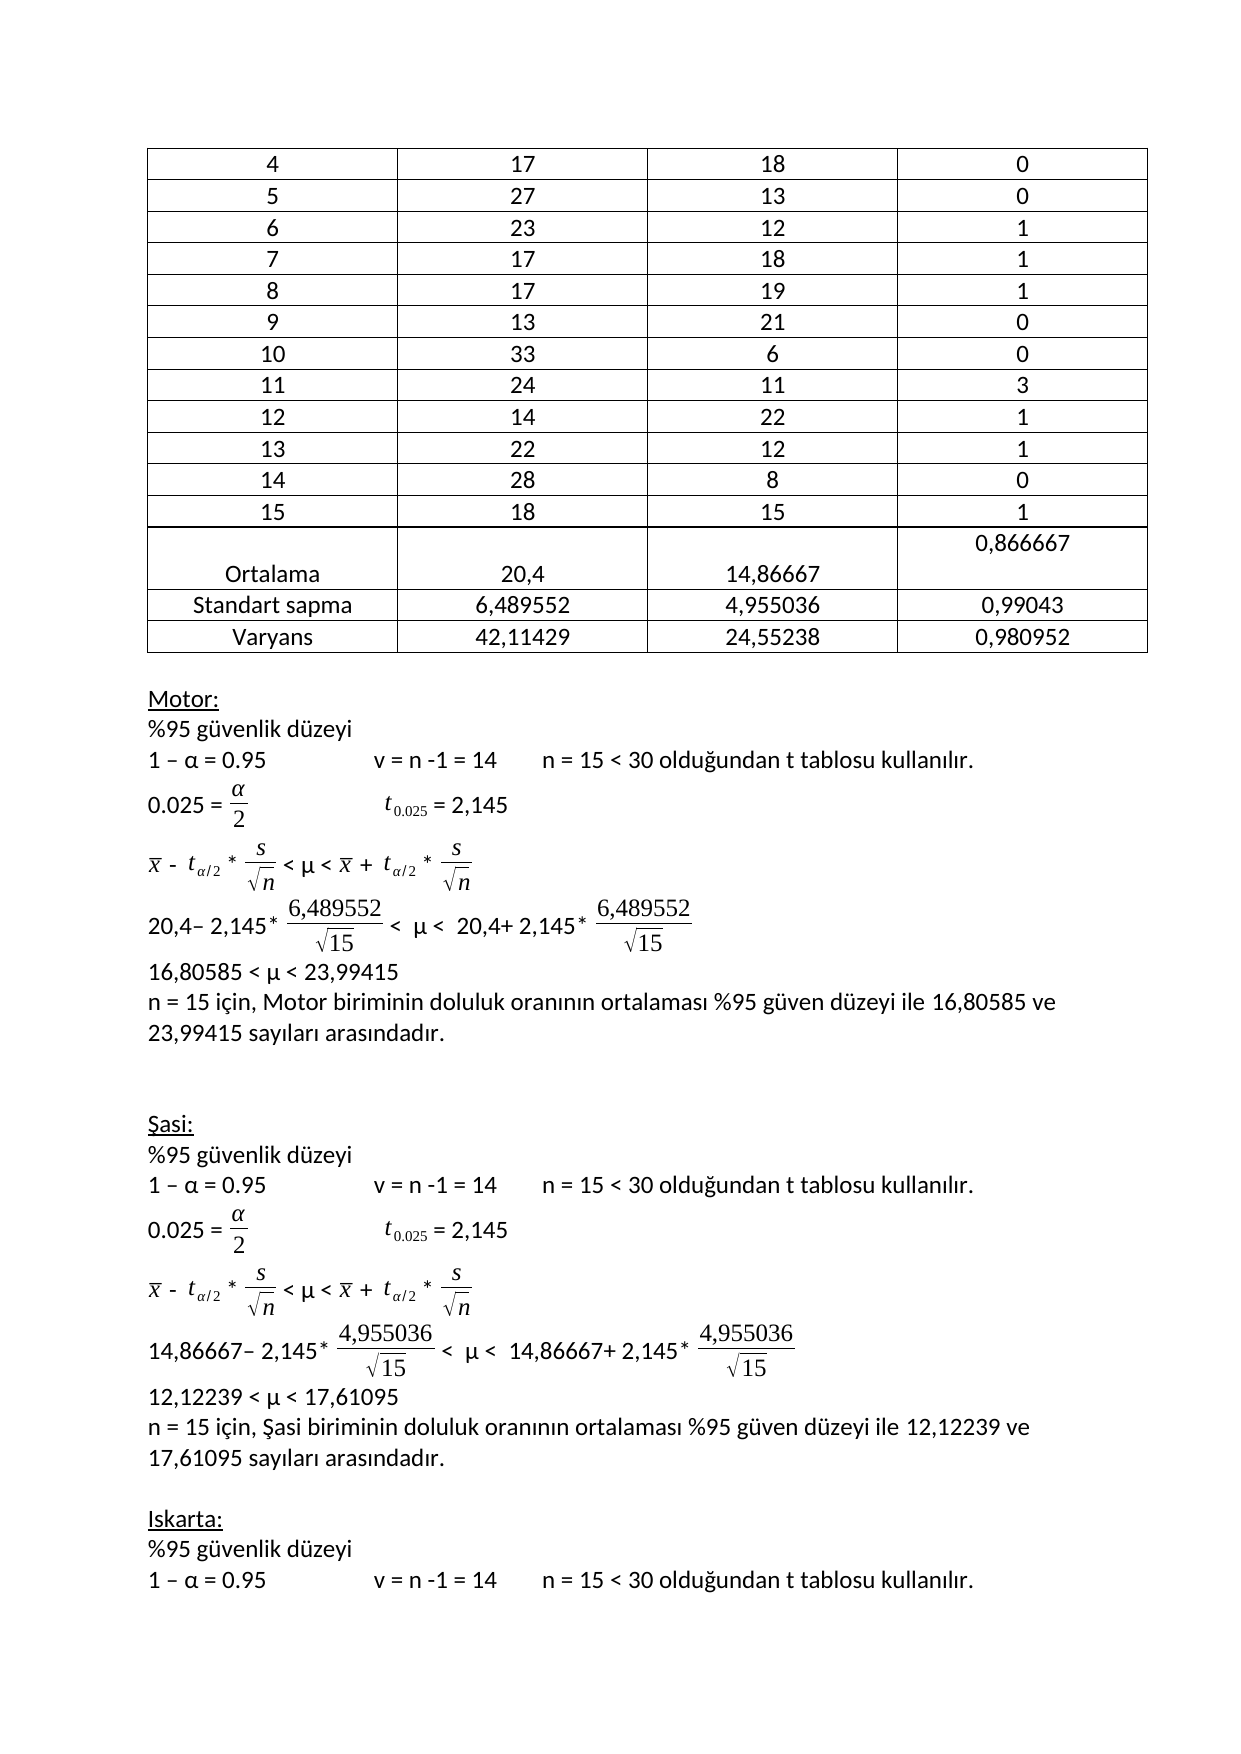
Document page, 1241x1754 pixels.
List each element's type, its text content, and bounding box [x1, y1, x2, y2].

table_cell 14,86667 [648, 528, 897, 588]
text 0.025 = = 2,145 [148, 1200, 1093, 1259]
table_cell 22 [398, 433, 647, 463]
text - * < μ < + * [148, 1259, 1093, 1320]
table_cell 14 [148, 464, 397, 495]
table_cell 17 [398, 149, 647, 179]
table_cell 4,955036 [648, 590, 897, 620]
text 14,86667– 2,145* < μ < 14,86667+ 2,145* [148, 1320, 1093, 1381]
text - * < μ < + * [148, 834, 1093, 895]
table_cell 11 [648, 370, 897, 400]
table_cell 1 [898, 275, 1147, 305]
text Iskarta: [148, 1503, 1093, 1533]
table_cell 23 [398, 212, 647, 242]
table_cell Varyans [148, 621, 397, 652]
text %95 güvenlik düzeyi [148, 1139, 1093, 1169]
table_cell 15 [148, 496, 397, 526]
table_cell Standart sapma [148, 590, 397, 620]
table_cell 0 [898, 306, 1147, 337]
table_cell 9 [148, 306, 397, 337]
table_cell 27 [398, 180, 647, 211]
table_cell 0 [898, 338, 1147, 368]
table_cell 7 [148, 243, 397, 274]
table_cell 21 [648, 306, 897, 337]
table_cell 5 [148, 180, 397, 211]
text 1 – α = 0.95 v = n -1 = 14 n = 15 < 30 olduğundan t tablosu kullanılır. [148, 1169, 1093, 1200]
table_cell 12 [648, 433, 897, 463]
table_cell 0 [898, 180, 1147, 211]
table_cell 33 [398, 338, 647, 368]
text 0.025 = = 2,145 [148, 775, 1093, 834]
table_cell 15 [648, 496, 897, 526]
table_cell 1 [898, 496, 1147, 526]
text 1 – α = 0.95 v = n -1 = 14 n = 15 < 30 olduğundan t tablosu kullanılır. [148, 1564, 1093, 1594]
table_cell 3 [898, 370, 1147, 400]
text Şasi: [148, 1108, 1093, 1139]
table_cell 24 [398, 370, 647, 400]
table_cell 20,4 [398, 528, 647, 588]
table_cell Ortalama [148, 528, 397, 588]
text %95 güvenlik düzeyi [148, 1533, 1093, 1564]
table_cell 0,980952 [898, 621, 1147, 652]
text Motor: [148, 683, 1093, 714]
table_cell 24,55238 [648, 621, 897, 652]
table_cell 18 [398, 496, 647, 526]
table_cell 13 [648, 180, 897, 211]
table_cell 10 [148, 338, 397, 368]
text 12,12239 < μ < 17,61095 [148, 1381, 1093, 1411]
table_cell 17 [398, 243, 647, 274]
table_cell 1 [898, 243, 1147, 274]
table_cell 8 [148, 275, 397, 305]
table_cell 22 [648, 401, 897, 432]
table_cell 12 [148, 401, 397, 432]
text 20,4– 2,145* < μ < 20,4+ 2,145* [148, 895, 1093, 956]
table_cell 4 [148, 149, 397, 179]
table_cell 6 [648, 338, 897, 368]
table_cell 28 [398, 464, 647, 495]
table_cell 17 [398, 275, 647, 305]
table_cell 1 [898, 433, 1147, 463]
table_cell 13 [398, 306, 647, 337]
table_cell 1 [898, 401, 1147, 432]
text 1 – α = 0.95 v = n -1 = 14 n = 15 < 30 olduğundan t tablosu kullanılır. [148, 744, 1093, 775]
table_cell 19 [648, 275, 897, 305]
text n = 15 için, Şasi biriminin doluluk oranının ortalaması %95 güven düzeyi ile 12,12239 ve 17,61095 sayıları arasındadır. [148, 1411, 1093, 1472]
text n = 15 için, Motor biriminin doluluk oranının ortalaması %95 güven düzeyi ile 16,80585 ve 23,99415 sayıları arasındadır. [148, 986, 1093, 1047]
table_cell 0,866667 [898, 528, 1147, 588]
table_cell 18 [648, 149, 897, 179]
table_cell 0 [898, 149, 1147, 179]
text %95 güvenlik düzeyi [148, 714, 1093, 744]
table_cell 0,99043 [898, 590, 1147, 620]
table_cell 8 [648, 464, 897, 495]
table_cell 14 [398, 401, 647, 432]
table_cell 6,489552 [398, 590, 647, 620]
table_cell 1 [898, 212, 1147, 242]
table_cell 18 [648, 243, 897, 274]
table_cell 11 [148, 370, 397, 400]
table_cell 42,11429 [398, 621, 647, 652]
table_cell 12 [648, 212, 897, 242]
table_cell 6 [148, 212, 397, 242]
text 16,80585 < μ < 23,99415 [148, 956, 1093, 986]
table_cell 13 [148, 433, 397, 463]
table_cell 0 [898, 464, 1147, 495]
